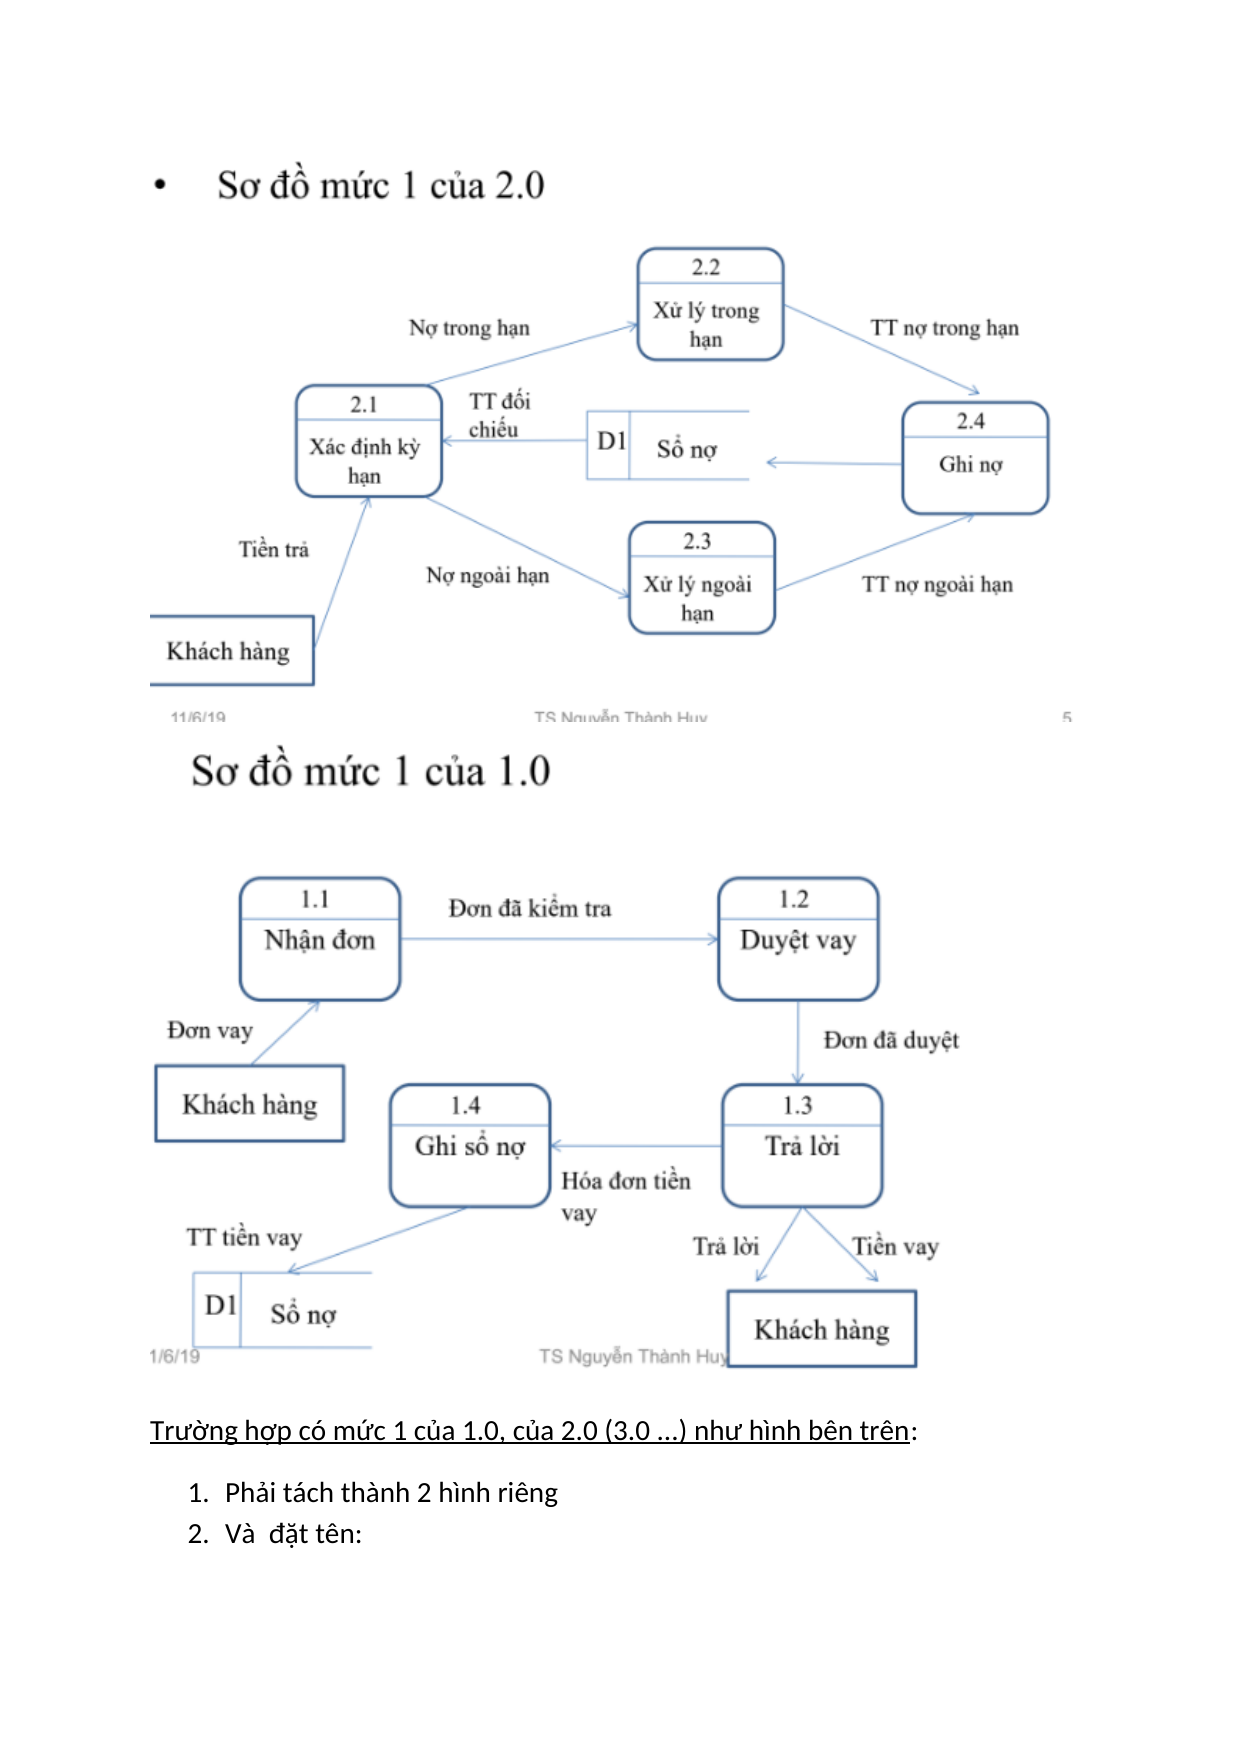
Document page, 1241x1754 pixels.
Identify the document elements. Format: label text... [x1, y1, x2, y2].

list Và đặt tên: [187, 1515, 1090, 1550]
list Phải tách thành 2 hình riêng [187, 1474, 1090, 1509]
picture [150, 726, 1088, 1387]
picture [150, 150, 1091, 722]
text Trường hợp có mức 1 của 1.0, của 2.0 (3.0 ...) như hình bên trên: [150, 1412, 1090, 1448]
